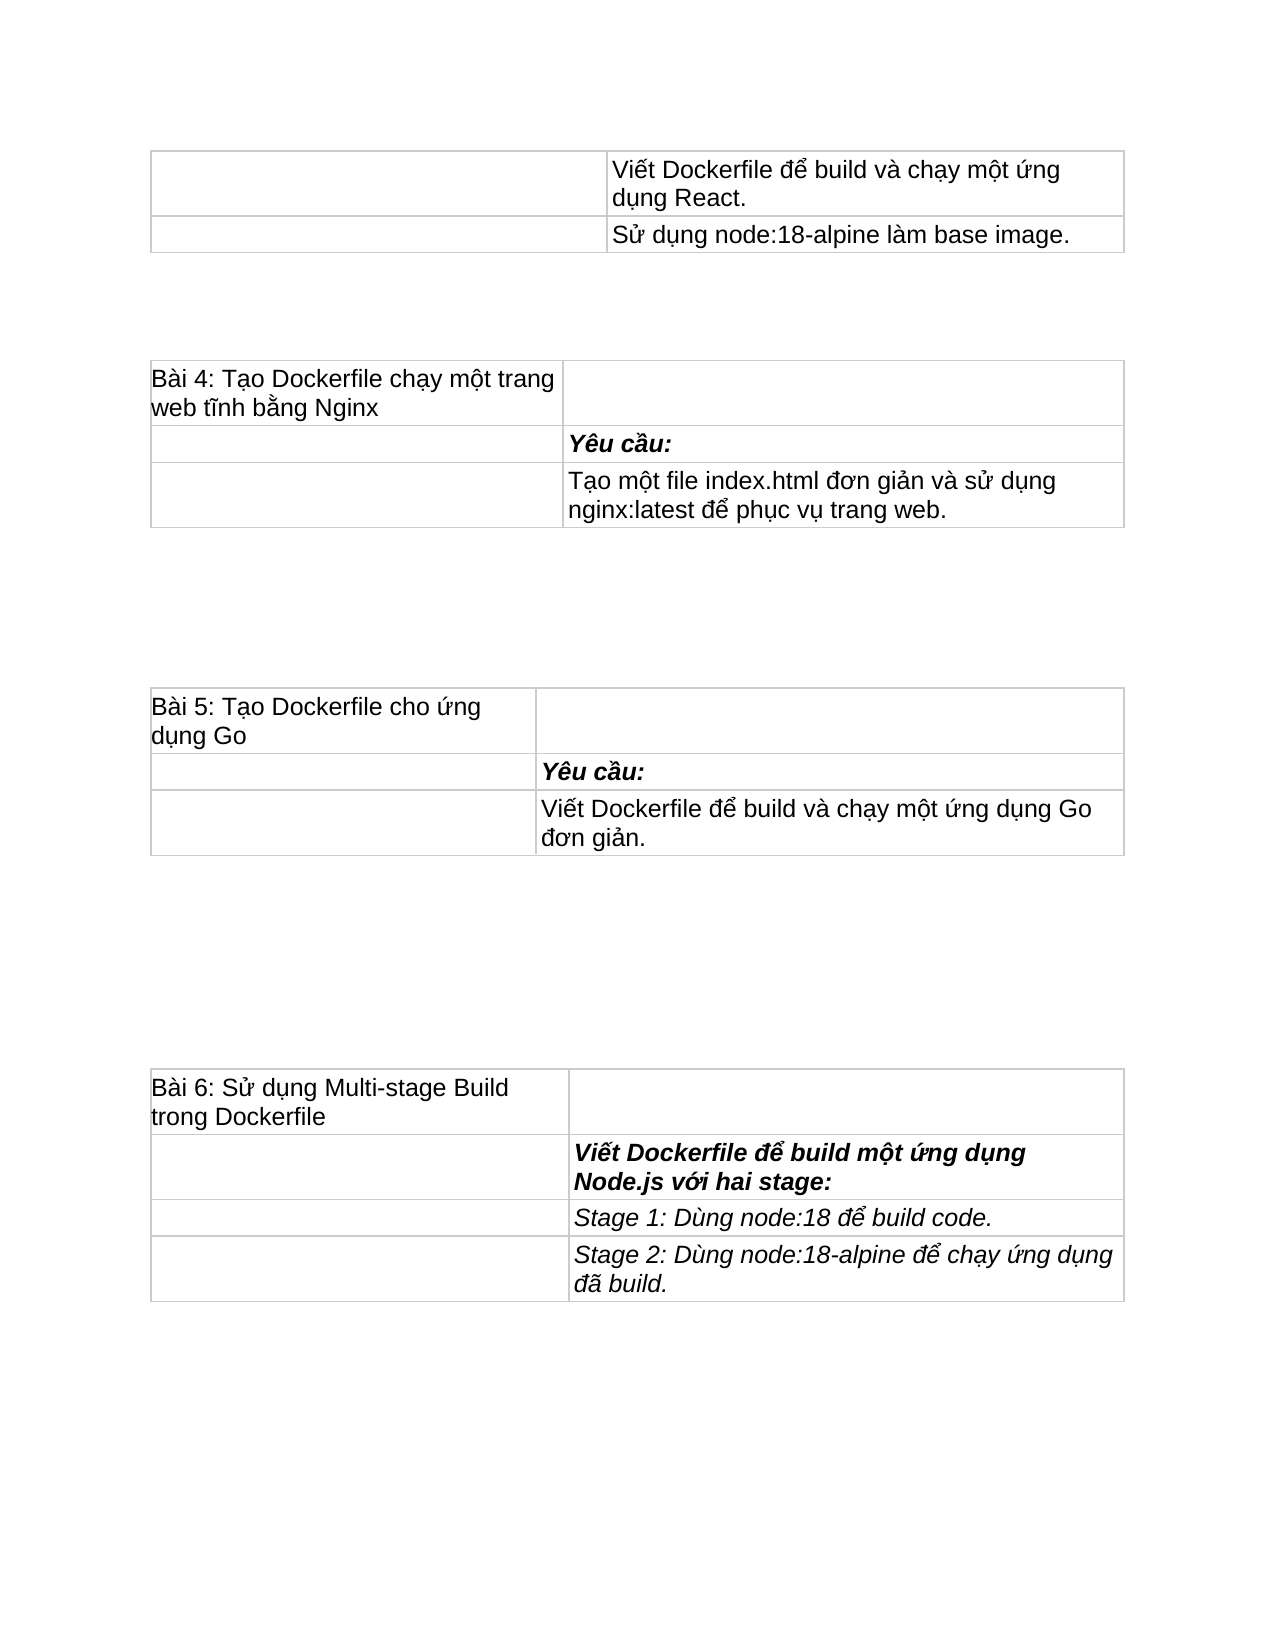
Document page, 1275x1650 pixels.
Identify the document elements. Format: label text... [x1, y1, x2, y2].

table_header [537, 689, 1123, 753]
table_header Bài 5: Tạo Dockerfile cho ứng dụng Go [152, 689, 535, 753]
table_cell Viết Dockerfile để build và chạy một ứng dụng Go đơn giản. [537, 791, 1123, 854]
table_cell Yêu cầu: [537, 754, 1123, 789]
table_cell Yêu cầu: [564, 426, 1123, 461]
table_cell Sử dụng node:18-alpine làm base image. [608, 217, 1123, 252]
table_header Bài 4: Tạo Dockerfile chạy một trang web tĩnh bằng Nginx [152, 361, 562, 425]
table_cell Stage 2: Dùng node:18-alpine để chạy ứng dụng đã build. [570, 1237, 1123, 1301]
table_cell Viết Dockerfile để build một ứng dụng Node.js với hai stage: [570, 1135, 1123, 1199]
table_cell [152, 1135, 568, 1199]
table_cell [152, 426, 562, 461]
table_cell [152, 791, 535, 854]
table_header Bài 6: Sử dụng Multi-stage Build trong Dockerfile [152, 1070, 568, 1133]
table_cell [152, 217, 606, 252]
table_cell [152, 152, 606, 215]
table_cell [152, 754, 535, 789]
table_cell Stage 1: Dùng node:18 để build code. [570, 1200, 1123, 1235]
table_header [570, 1070, 1123, 1133]
table_cell [152, 1200, 568, 1235]
table_cell [152, 463, 562, 527]
table_cell Viết Dockerfile để build và chạy một ứng dụng React. [608, 152, 1123, 215]
table_cell [152, 1237, 568, 1301]
table_header [564, 361, 1123, 425]
table_cell Tạo một file index.html đơn giản và sử dụng nginx:latest để phục vụ trang web. [564, 463, 1123, 527]
